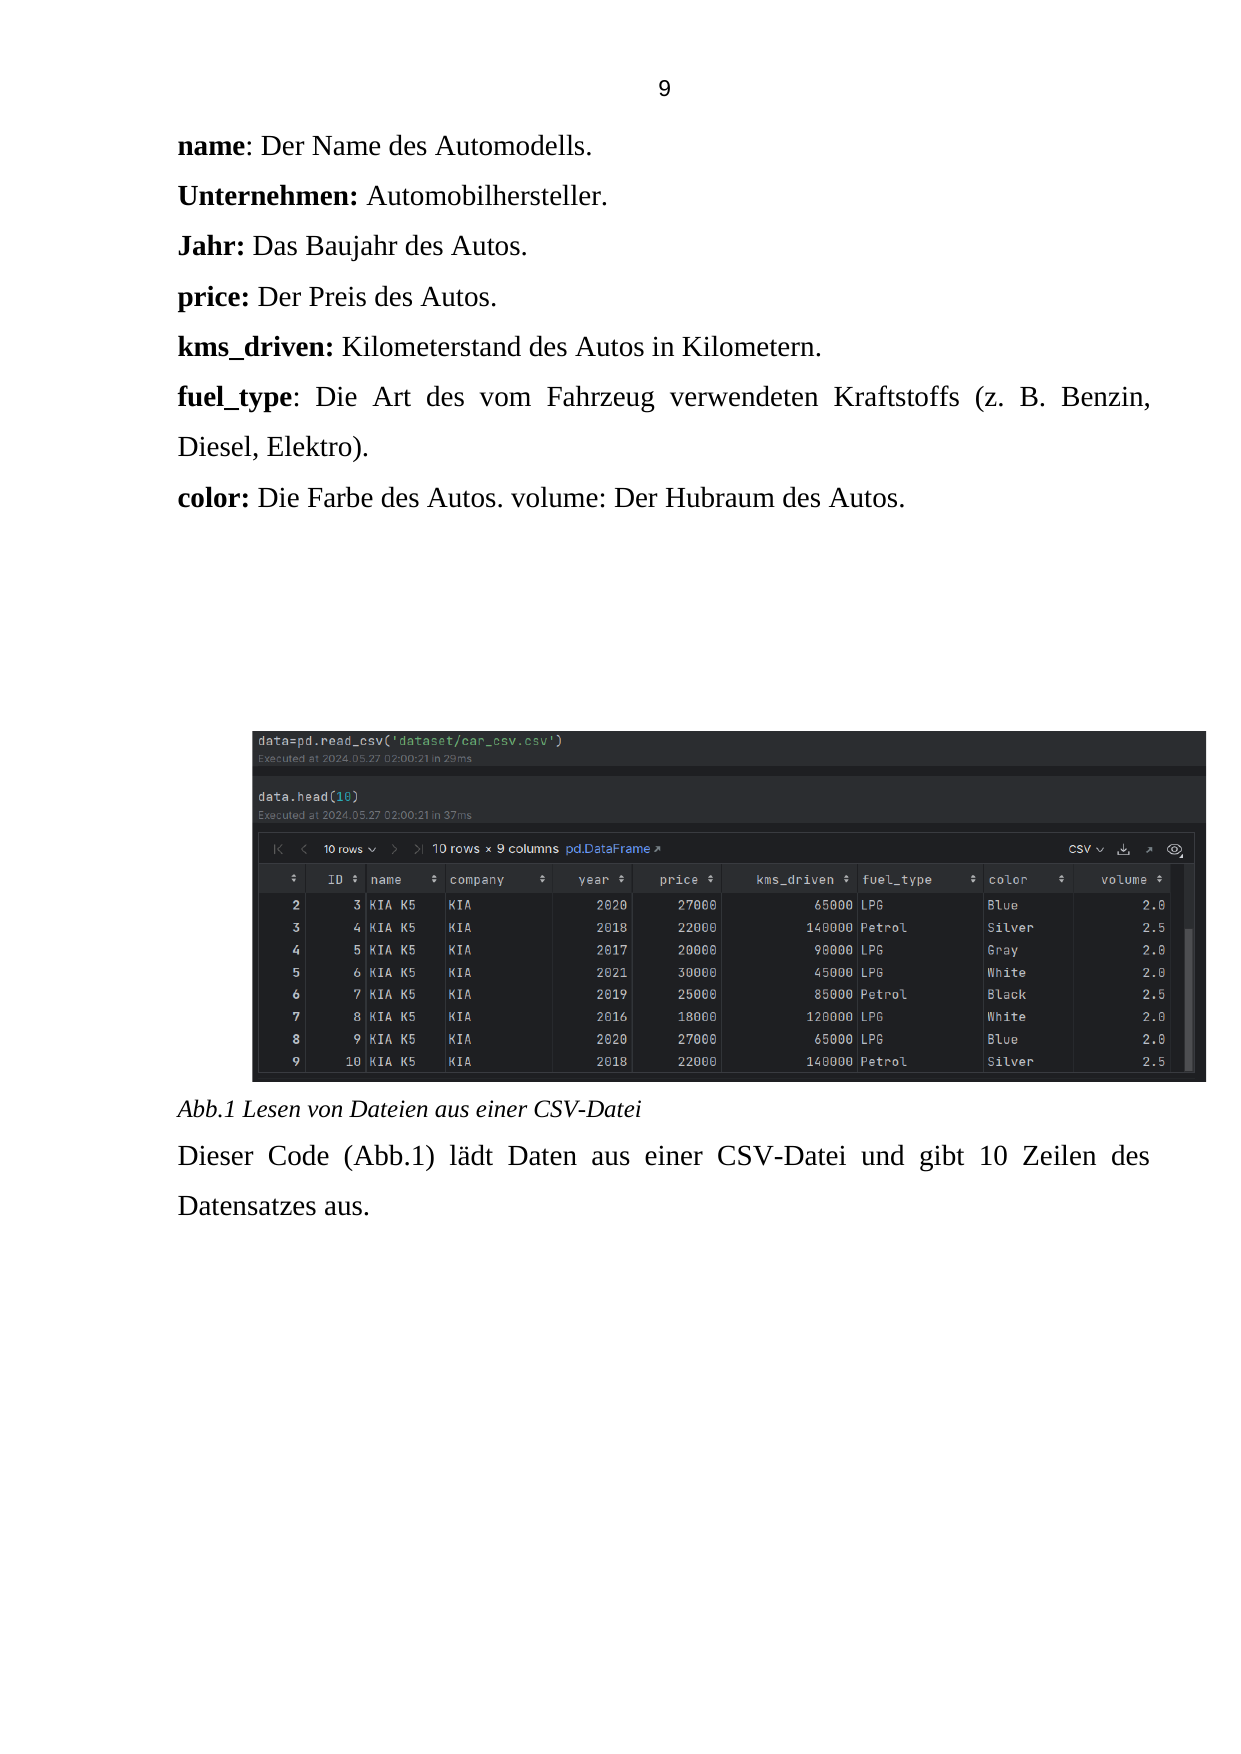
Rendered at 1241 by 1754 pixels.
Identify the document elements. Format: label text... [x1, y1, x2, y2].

text kms_driven: Kilometerstand des Autos in Kilometern. [177, 329, 1152, 362]
text Abb.1 Lesen von Dateien aus einer CSV-Datei [177, 1094, 1152, 1123]
text Unternehmen: Automobilhersteller. [177, 178, 1152, 212]
text Dieser Code (Abb.1) lädt Daten aus einer CSV-Datei und gibt 10 Zeilen des Datensatzes aus. [177, 1138, 1152, 1222]
text Jahr: Das Baujahr des Autos. [177, 228, 1152, 262]
text fuel_type: Die Art des vom Fahrzeug verwendeten Kraftstoffs (z. B. Benzin, Diesel, Elektro). [177, 379, 1152, 463]
text color: Die Farbe des Autos. volume: Der Hubraum des Autos. [177, 480, 1152, 513]
text price: Der Preis des Autos. [177, 279, 1152, 312]
picture [252, 731, 1207, 1082]
text name: Der Name des Automodells. [177, 128, 1152, 161]
